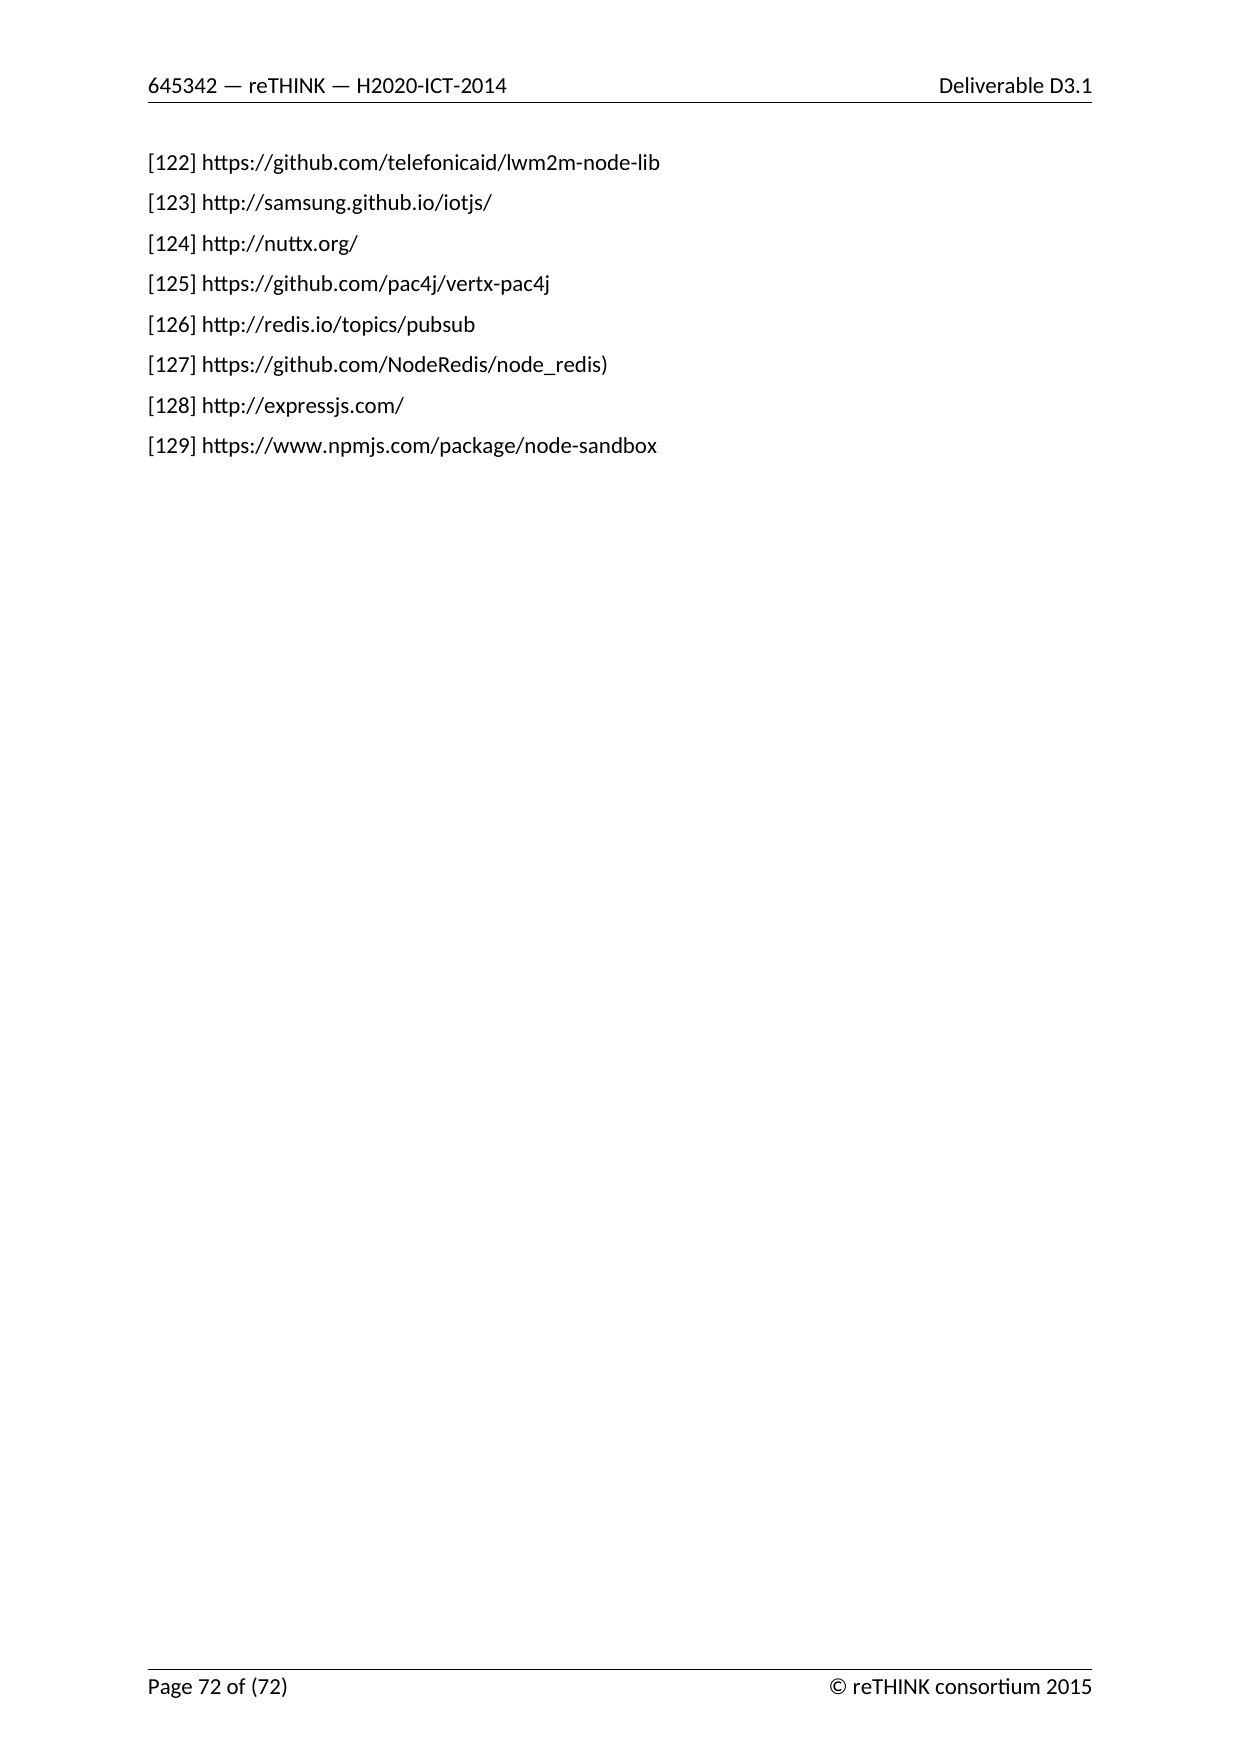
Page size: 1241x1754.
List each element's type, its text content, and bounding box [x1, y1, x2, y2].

text [125] https://github.com/pac4j/vertx-pac4j [148, 269, 1092, 297]
text [124] http://nuttx.org/ [148, 229, 1092, 257]
text [129] https://www.npmjs.com/package/node-sandbox [148, 431, 1092, 459]
text [122] https://github.com/telefonicaid/lwm2m-node-lib [148, 148, 1092, 176]
text [126] http://redis.io/topics/pubsub [148, 310, 1092, 338]
text [128] http://expressjs.com/ [148, 391, 1092, 419]
text [123] http://samsung.github.io/iotjs/ [148, 188, 1092, 216]
text [127] https://github.com/NodeRedis/node_redis) [148, 350, 1092, 378]
